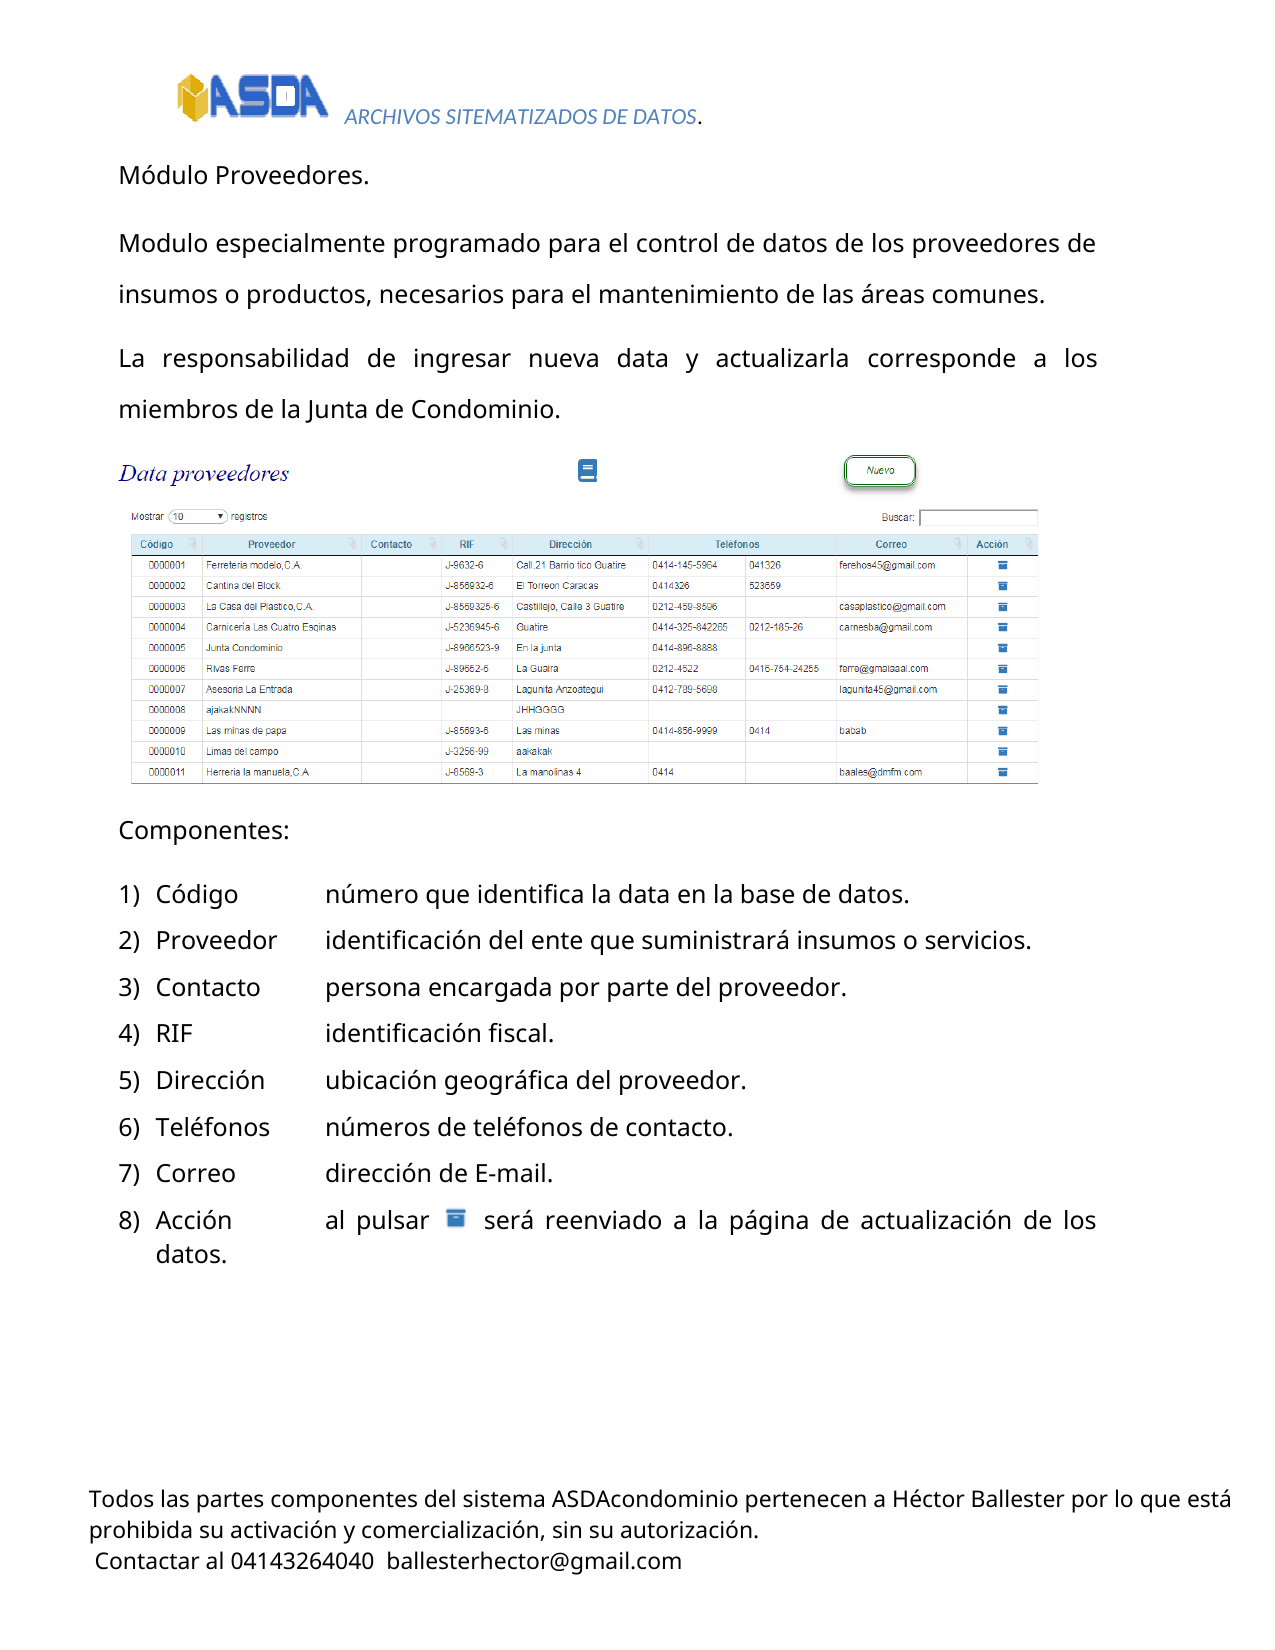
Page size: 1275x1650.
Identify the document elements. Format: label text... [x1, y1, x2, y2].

list Dirección ubicación geográfica del proveedor. [118, 1063, 1098, 1097]
list Proveedor identificación del ente que suministrará insumos o servicios. [118, 923, 1098, 957]
text Componentes: [118, 813, 1098, 847]
list Contacto persona encargada por parte del proveedor. [118, 969, 1098, 1004]
list Teléfonos números de teléfonos de contacto. [118, 1109, 1098, 1143]
list Código número que identifica la data en la base de datos. [118, 876, 1098, 911]
list Acción al pulsar será reenviado a la página de actualización de los datos. [118, 1202, 1098, 1271]
picture [177, 73, 329, 125]
text La responsabilidad de ingresar nueva data y actualizarla corresponde a los miembros de la Junta de Condominio. [118, 341, 1098, 426]
list Correo dirección de E-mail. [118, 1156, 1098, 1190]
picture [118, 455, 1039, 787]
list RIF identificación fiscal. [118, 1016, 1098, 1050]
text Modulo especialmente programado para el control de datos de los proveedores de insumos o productos, necesarios para el mantenimiento de las áreas comunes. [118, 226, 1098, 311]
picture [440, 1205, 473, 1230]
text Módulo Proveedores. [118, 158, 1098, 192]
